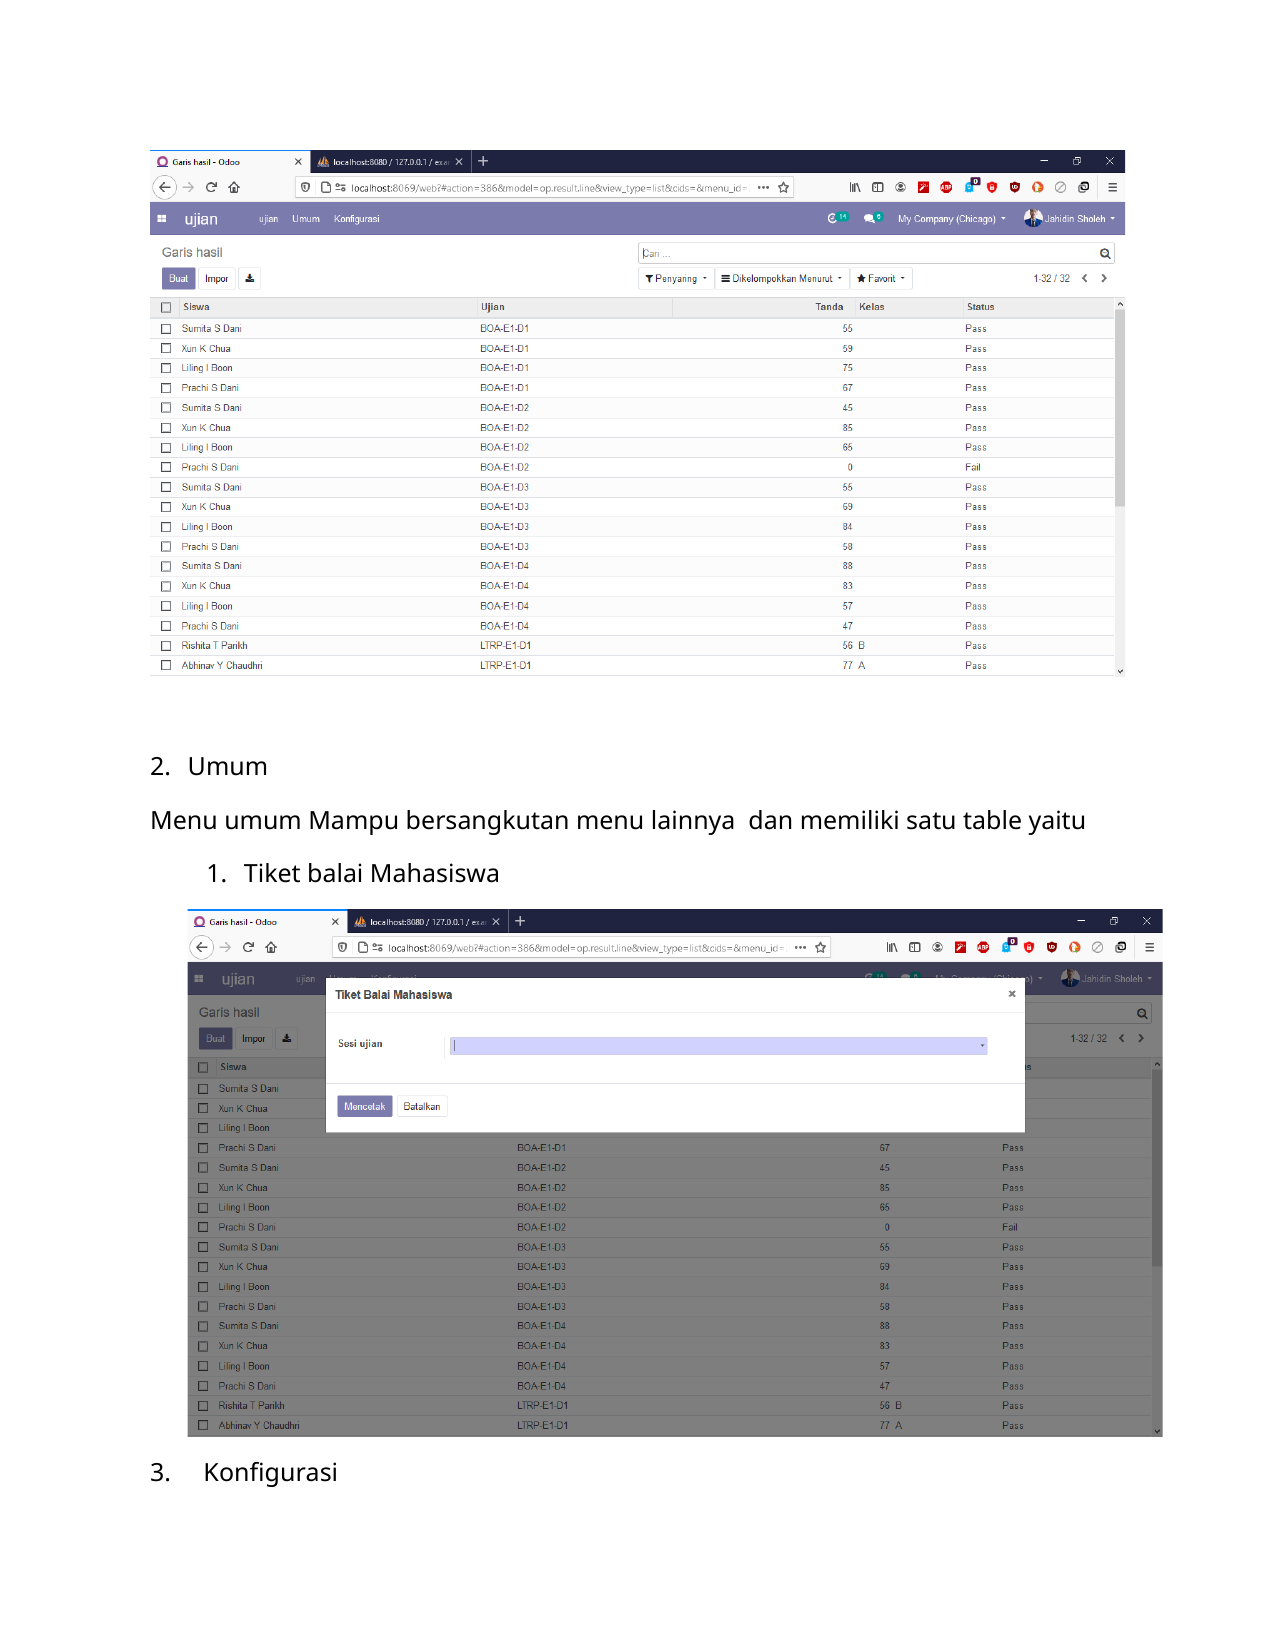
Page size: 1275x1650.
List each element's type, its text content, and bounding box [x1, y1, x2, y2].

text Menu umum Mampu bersangkutan menu lainnya dan memiliki satu table yaitu [150, 802, 1125, 837]
list Tiket balai Mahasiswa [206, 856, 1125, 890]
list Umum [150, 749, 1125, 783]
picture [150, 150, 1125, 677]
text 3. Konfigurasi [150, 1455, 1125, 1489]
picture [187, 909, 1163, 1437]
